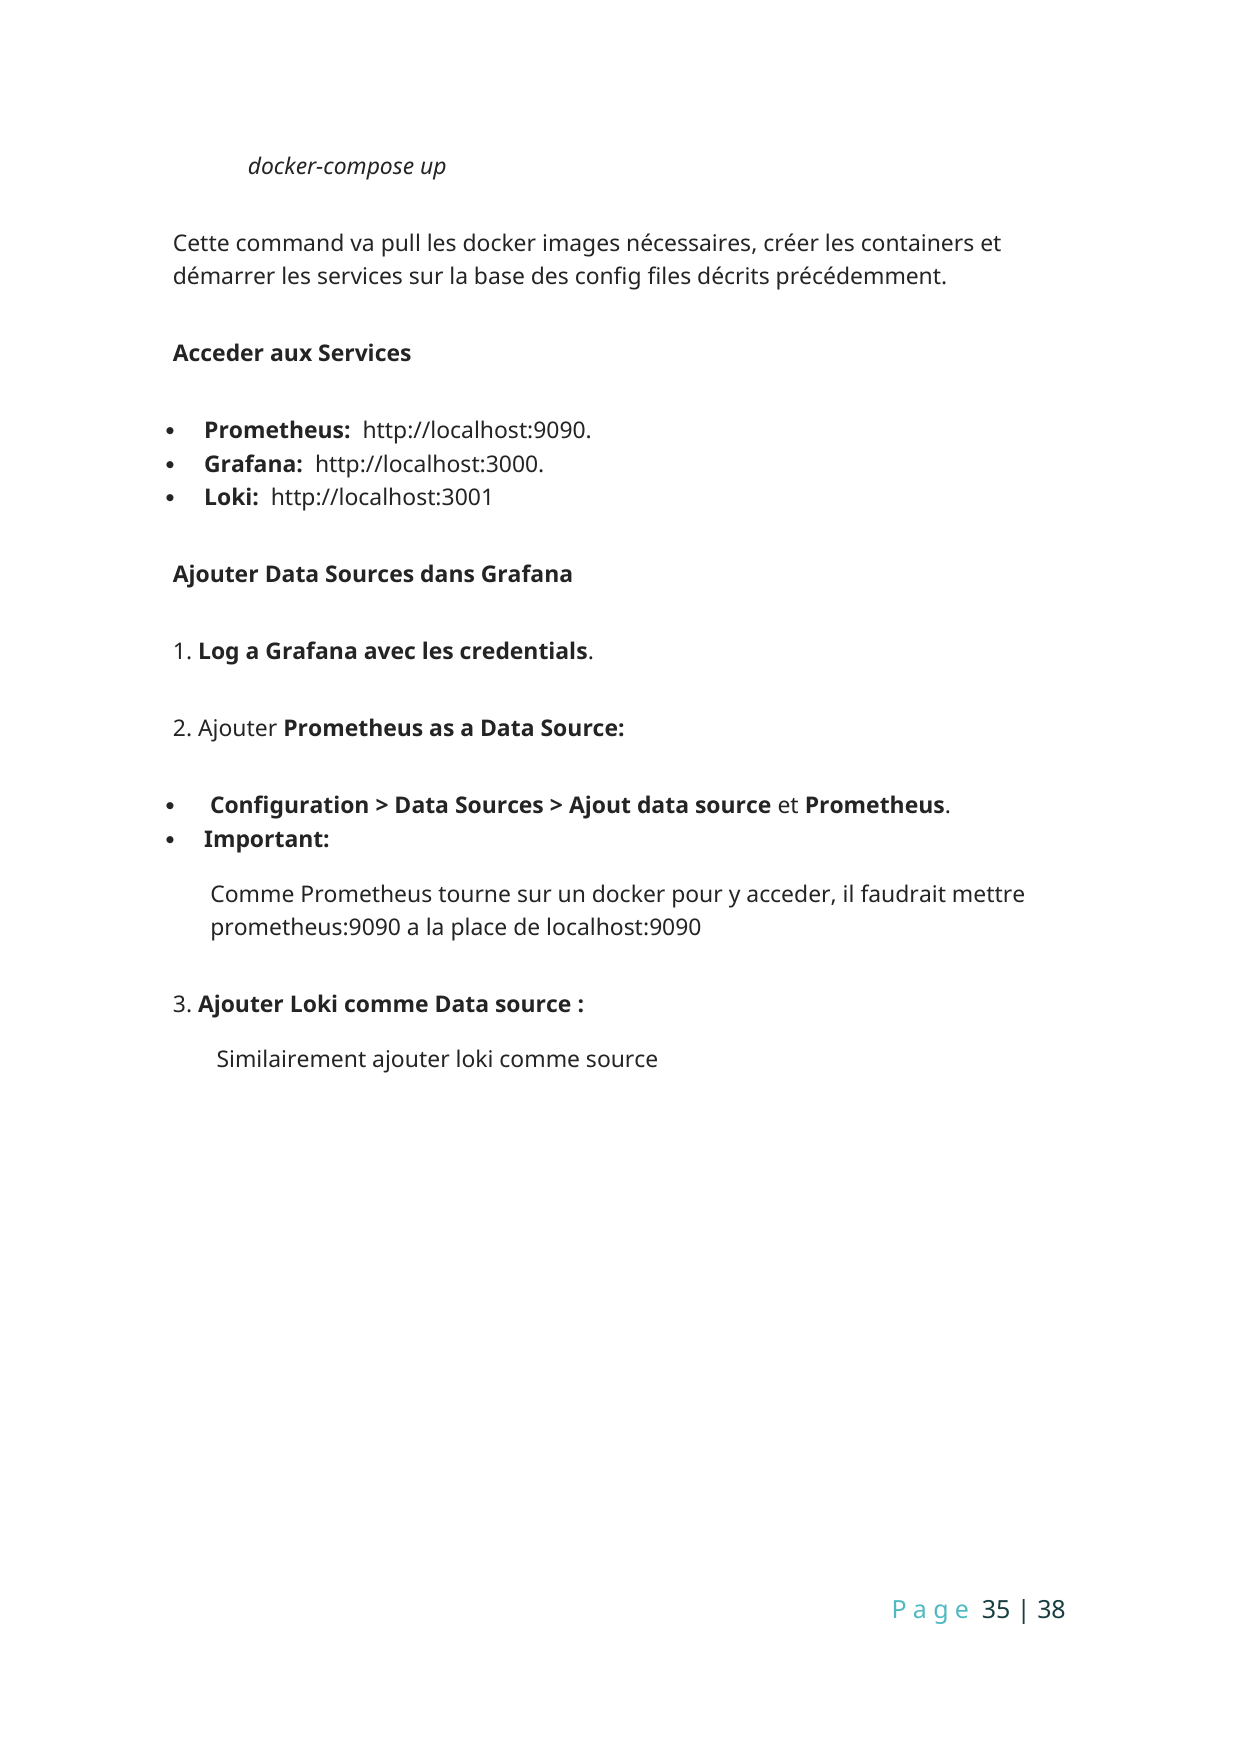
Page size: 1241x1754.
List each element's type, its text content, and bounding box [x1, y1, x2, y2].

text Acceder aux Services [173, 335, 1068, 368]
list Prometheus: http://localhost:9090. [166, 412, 1068, 446]
text docker-compose up [248, 148, 993, 181]
text 3. Ajouter Loki comme Data source : [173, 986, 1068, 1019]
text Ajouter Data Sources dans Grafana [173, 556, 1068, 589]
list Important: [166, 821, 1068, 854]
list Comme Prometheus tourne sur un docker pour y acceder, il faudrait mettre prometheus:9090 a la place de localhost:9090 [210, 876, 1068, 942]
list Configuration > Data Sources > Ajout data source et Prometheus. [166, 787, 1068, 821]
text Cette command va pull les docker images nécessaires, créer les containers et démarrer les services sur la base des config files décrits précédemment. [173, 225, 1068, 291]
text 1. Log a Grafana avec les credentials. [173, 633, 1068, 666]
text 2. Ajouter Prometheus as a Data Source: [173, 710, 1068, 743]
list Grafana: http://localhost:3000. [166, 446, 1068, 479]
list Loki: http://localhost:3001 [166, 479, 1068, 512]
list Similairement ajouter loki comme source [148, 1041, 1068, 1075]
